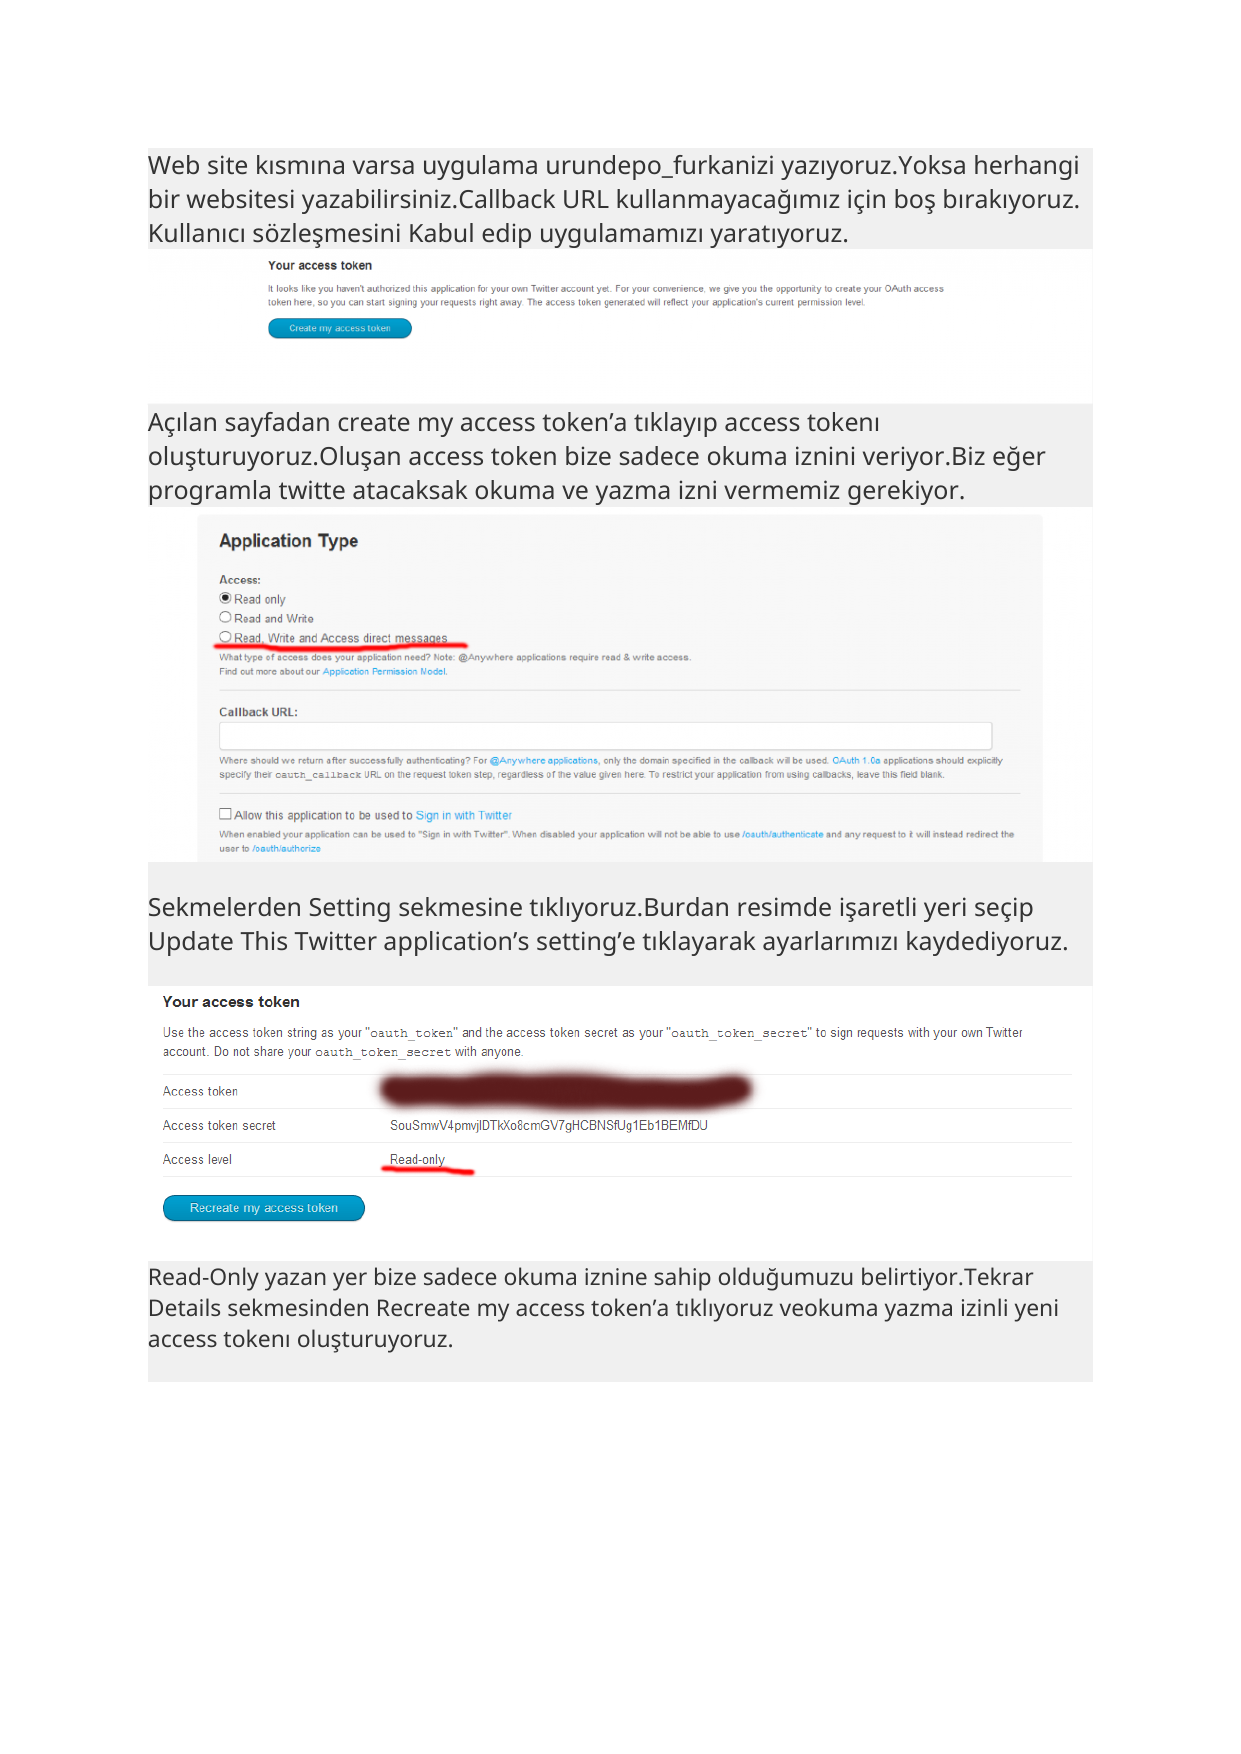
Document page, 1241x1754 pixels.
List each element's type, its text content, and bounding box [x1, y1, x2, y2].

text Web site kısmına varsa uygulama urundepo_furkanizi yazıyoruz.Yoksa herhangi bir websitesi yazabilirsiniz.Callback URL kullanmayacağımız için boş bırakıyoruz. [148, 148, 1093, 216]
text Read-Only yazan yer bize sadece okuma iznine sahip olduğumuzu belirtiyor.Tekrar Details sekmesinden Recreate my access token’a tıklıyoruz veokuma yazma izinli yeni access tokenı oluşturuyoruz. [454, 1261, 1093, 1354]
text Açılan sayfadan create my access token’a tıklayıp access tokenı oluşturuyoruz.Oluşan access token bize sadece okuma iznini veriyor.Biz eğer programla twitte atacaksak okuma ve yazma izni vermemiz gerekiyor. [148, 405, 1093, 507]
picture [147, 249, 1093, 405]
text Kullanıcı sözleşmesini Kabul edip uygulamamızı yaratıyoruz. [148, 216, 1093, 249]
picture [147, 507, 1093, 862]
picture [147, 986, 1093, 1261]
text Sekmelerden Setting sekmesine tıklıyoruz.Burdan resimde işaretli yeri seçip Update This Twitter application’s setting’e tıklayarak ayarlarımızı kaydediyoruz. [148, 862, 1093, 958]
